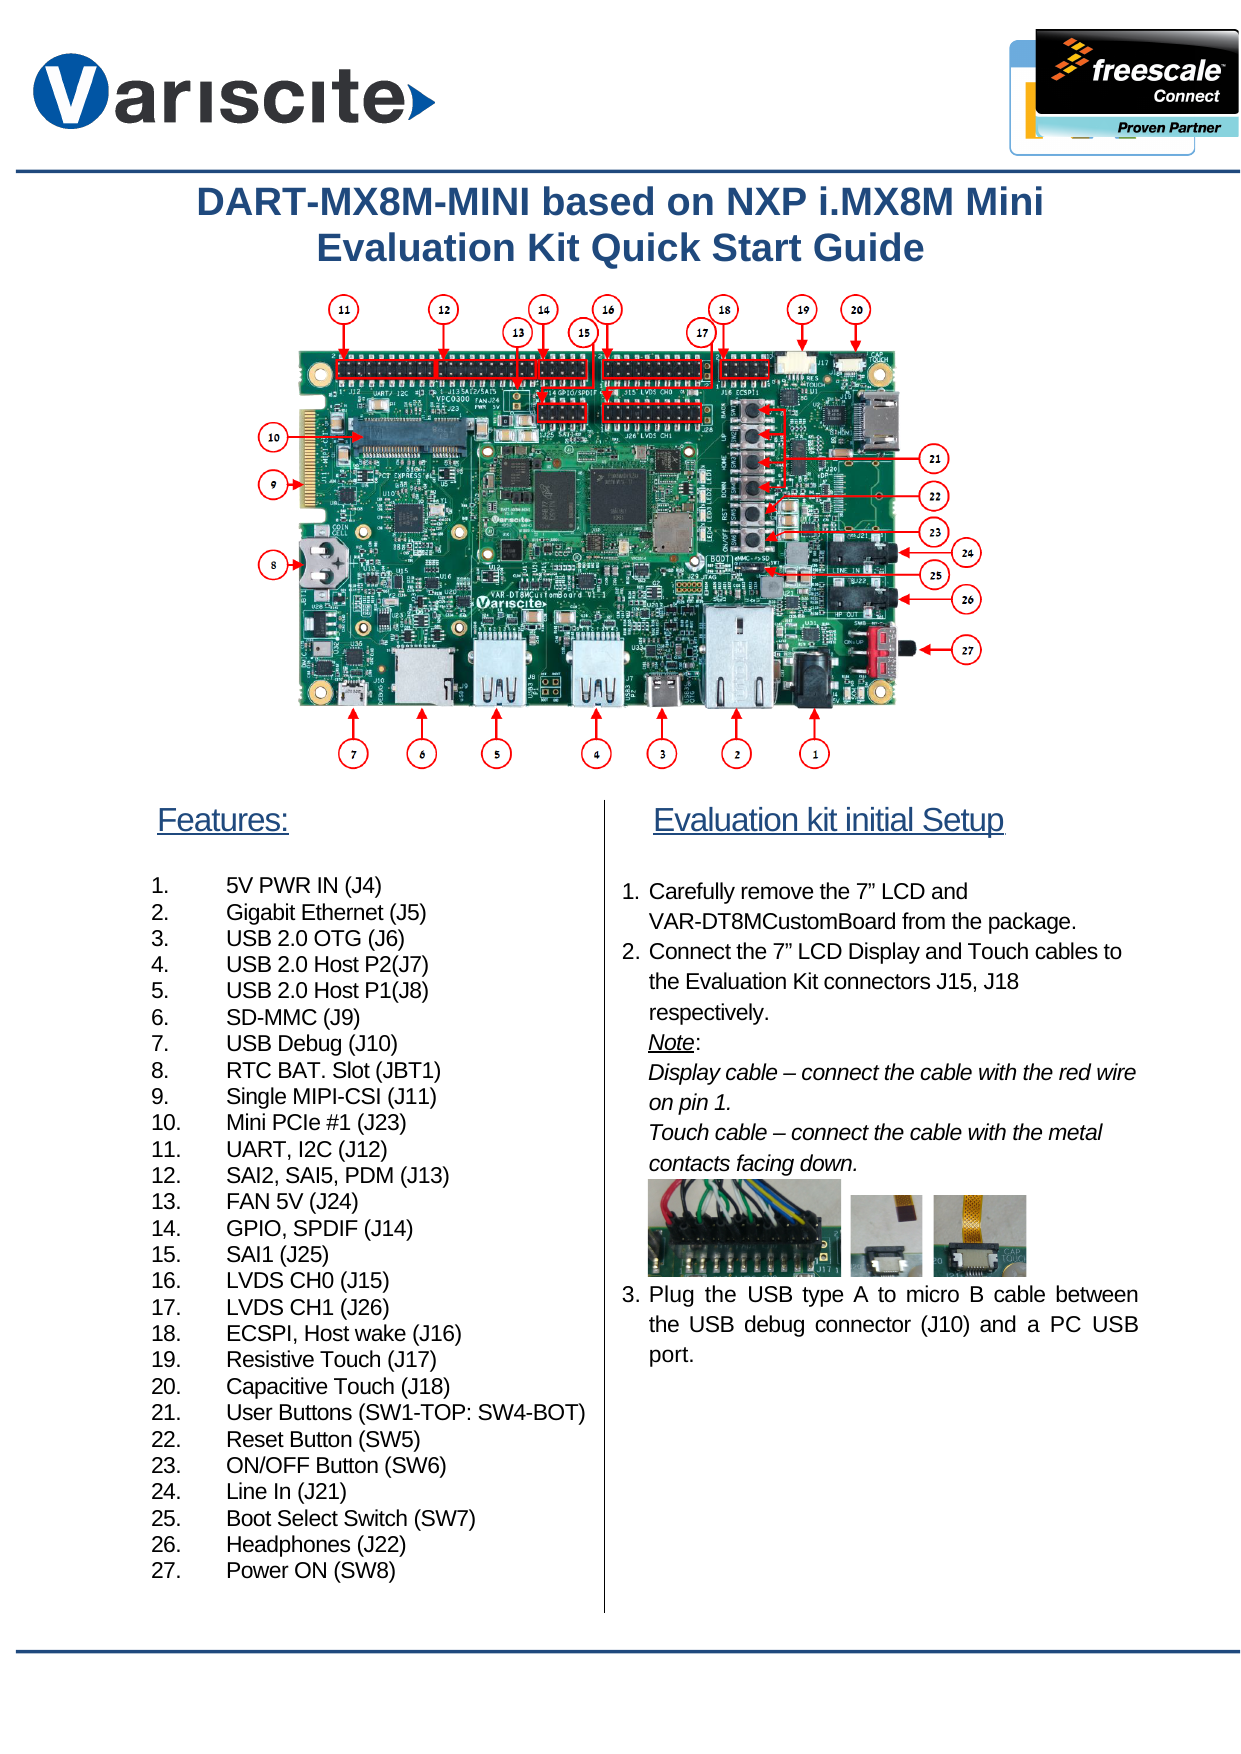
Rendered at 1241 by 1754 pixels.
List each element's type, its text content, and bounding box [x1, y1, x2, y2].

table_header Evaluation kit initial Setup Carefully remove the 7” LCD and VAR-DT8MCustomBoard from the package. Connect the 7” LCD Display and Touch cables to the Evaluation Kit connectors J15, J18 respectively. Note: Display cable – connect the cable with the red wire on pin 1. Touch cable – connect the cable with the metal contacts facing down. Plug the USB type A to micro B cable between the USB debug connector (J10) and a PC USB port. [605, 800, 1150, 1613]
picture [850, 1195, 923, 1277]
table_header Features: 5V PWR IN (J4) Gigabit Ethernet (J5) USB 2.0 OTG (J6) USB 2.0 Host P2(J7) USB 2.0 Host P1(J8) SD-MMC (J9) USB Debug (J10) RTC BAT. Slot (JBT1) Single MIPI-CSI (J11) Mini PCIe #1 (J23) UART, I2C (J12) SAI2, SAI5, PDM (J13) FAN 5V (J24) GPIO, SPDIF (J14) SAI1 (J25) LVDS CH0 (J15) LVDS CH1 (J26) ECSPI, Host wake (J16) Resistive Touch (J17) Capacitive Touch (J18) User Buttons (SW1-TOP: SW4-BOT) Reset Button (SW5) ON/OFF Button (SW6) Line In (J21) Boot Select Switch (SW7) Headphones (J22) Power ON (SW8) [102, 800, 604, 1613]
picture [933, 1195, 1027, 1277]
picture [1009, 29, 1239, 156]
picture [30, 52, 437, 130]
picture [256, 292, 984, 771]
picture [647, 1179, 842, 1277]
